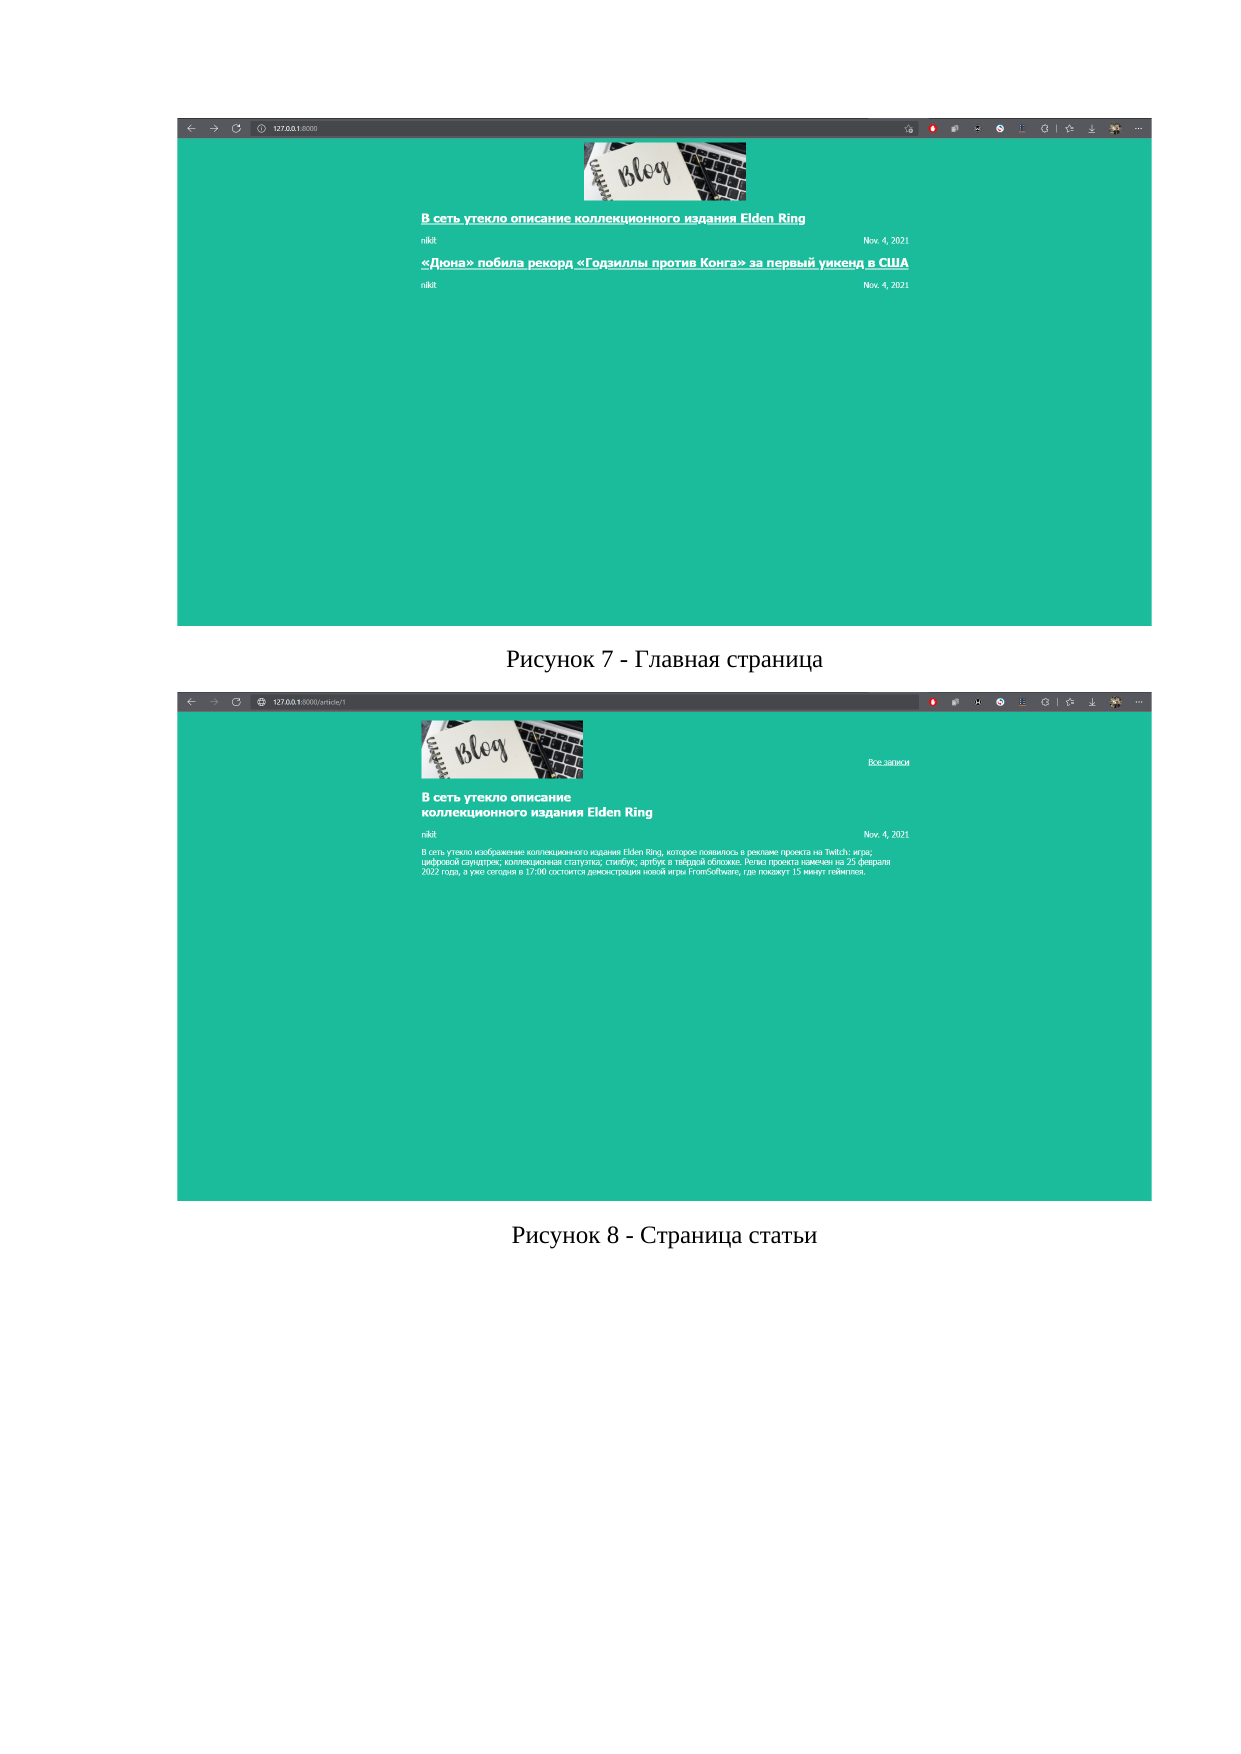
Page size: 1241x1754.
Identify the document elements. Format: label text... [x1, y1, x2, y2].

text Рисунок 7 - Главная страница [177, 644, 1152, 673]
picture [177, 692, 1152, 1201]
picture [177, 118, 1152, 626]
text Рисунок 8 - Страница статьи [177, 1220, 1152, 1249]
